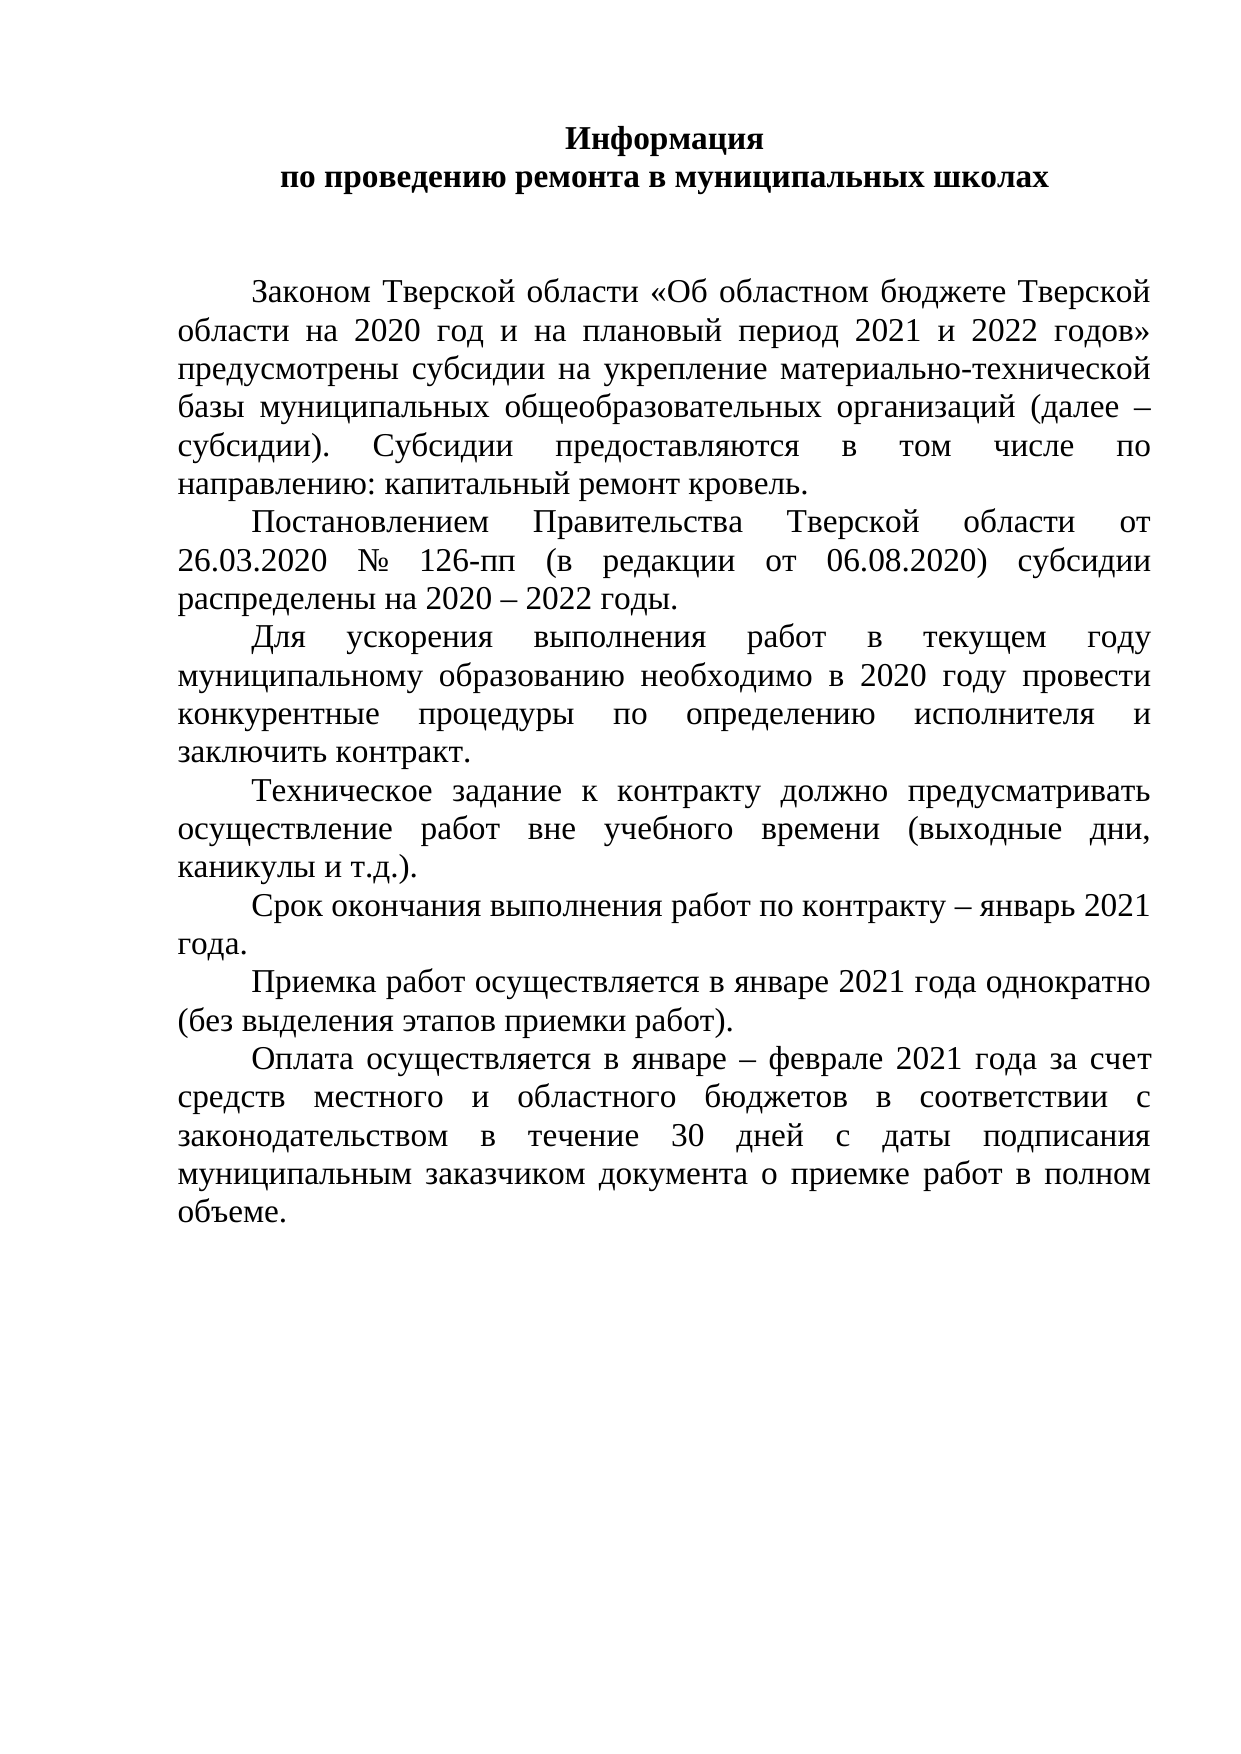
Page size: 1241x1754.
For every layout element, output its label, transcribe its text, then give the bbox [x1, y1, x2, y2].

text по проведению ремонта в муниципальных школах [177, 156, 1152, 195]
text Оплата осуществляется в январе – феврале 2021 года за счет средств местного и областного бюджетов в соответствии с законодательством в течение 30 дней с даты подписания муниципальным заказчиком документа о приемке работ в полном объеме. [177, 1038, 1152, 1230]
text Законом Тверской области «Об областном бюджете Тверской области на 2020 год и на плановый период 2021 и 2022 годов» предусмотрены субсидии на укрепление материально-технической базы муниципальных общеобразовательных организаций (далее – субсидии). Субсидии предоставляются в том числе по направлению: капитальный ремонт кровель. [177, 271, 1152, 501]
text Постановлением Правительства Тверской области от 26.03.2020 № 126-пп (в редакции от 06.08.2020) субсидии распределены на 2020 – 2022 годы. [177, 501, 1152, 616]
text Приемка работ осуществляется в январе 2021 года однократно (без выделения этапов приемки работ). [177, 961, 1152, 1038]
text Для ускорения выполнения работ в текущем году муниципальному образованию необходимо в 2020 году провести конкурентные процедуры по определению исполнителя и заключить контракт. [177, 616, 1152, 770]
text Техническое задание к контракту должно предусматривать осуществление работ вне учебного времени (выходные дни, каникулы и т.д.). [177, 770, 1152, 885]
text Срок окончания выполнения работ по контракту – январь 2021 года. [177, 885, 1152, 961]
text Информация [177, 118, 1152, 156]
